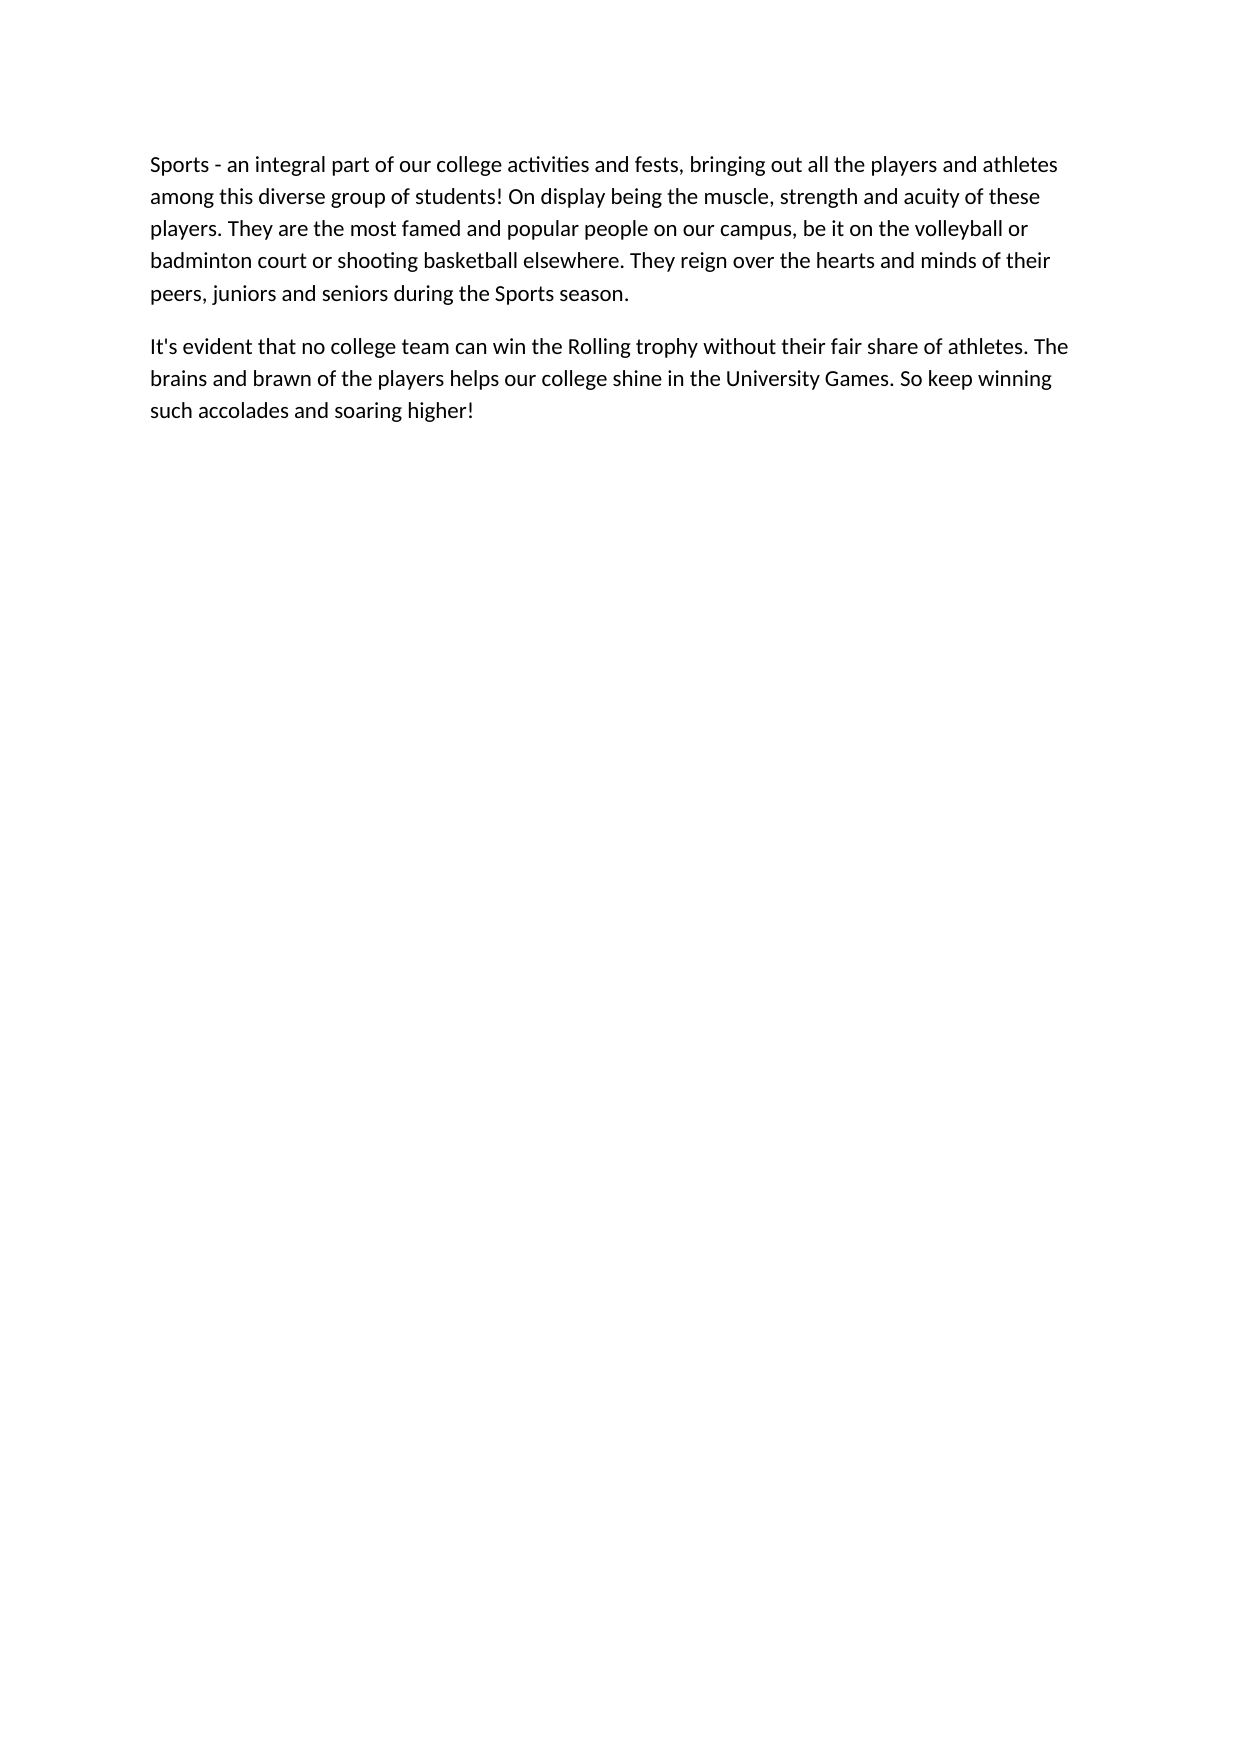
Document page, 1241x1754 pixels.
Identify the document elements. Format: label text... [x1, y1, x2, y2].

text It's evident that no college team can win the Rolling trophy without their fair share of athletes. The brains and brawn of the players helps our college shine in the University Games. So keep winning such accolades and soaring higher! [150, 332, 1090, 424]
text Sports - an integral part of our college activities and fests, bringing out all the players and athletes among this diverse group of students! On display being the muscle, strength and acuity of these players. They are the most famed and popular people on our campus, be it on the volleyball or badminton court or shooting basketball elsewhere. They reign over the hearts and minds of their peers, juniors and seniors during the Sports season. [150, 150, 1090, 307]
